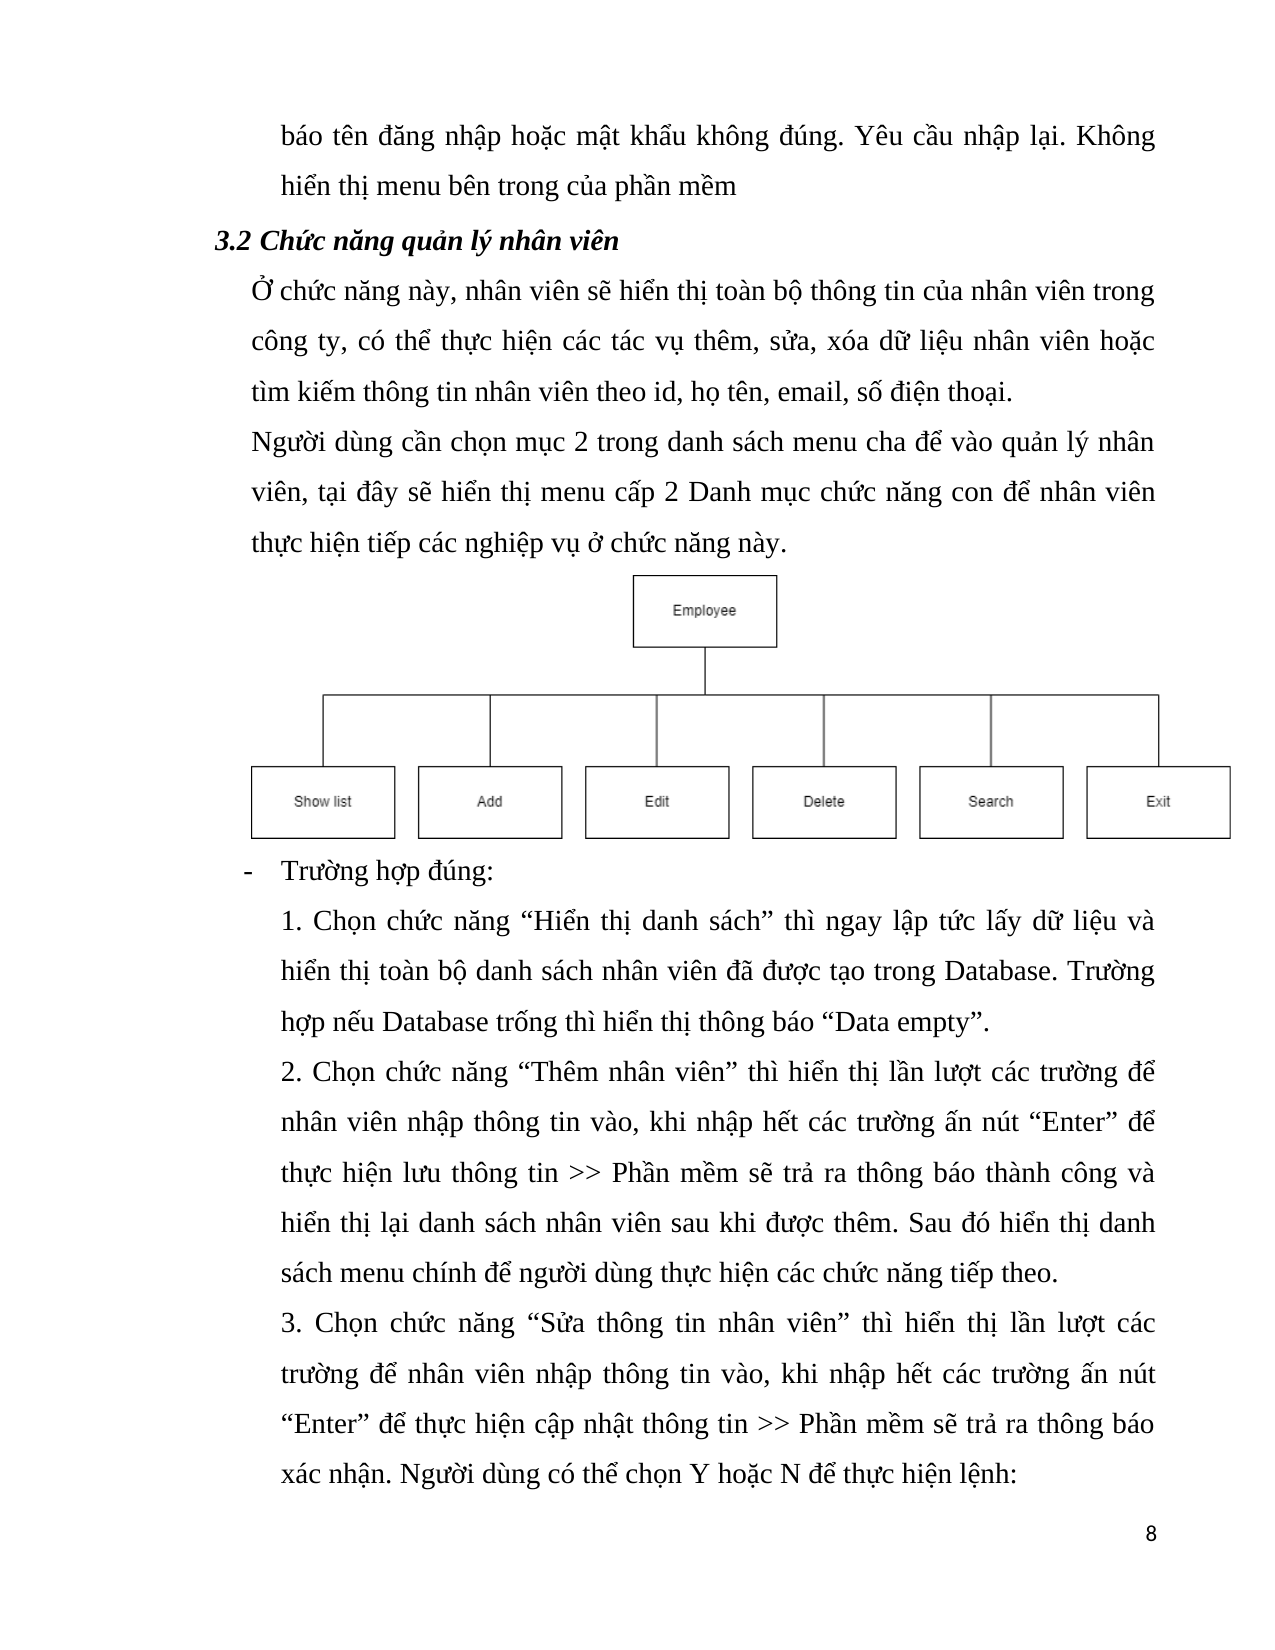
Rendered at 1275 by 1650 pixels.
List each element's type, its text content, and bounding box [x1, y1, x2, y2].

text Ở chức năng này, nhân viên sẽ hiển thị toàn bộ thông tin của nhân viên trong công ty, có thể thực hiện các tác vụ thêm, sửa, xóa dữ liệu nhân viên hoặc tìm kiếm thông tin nhân viên theo id, họ tên, email, số điện thoại. [251, 273, 1157, 407]
subtitle Chức năng quản lý nhân viên [215, 223, 1157, 256]
list 1. Chọn chức năng “Hiển thị danh sách” thì ngay lập tức lấy dữ liệu và hiển thị toàn bộ danh sách nhân viên đã được tạo trong Database. Trường hợp nếu Database trống thì hiển thị thông báo “Data empty”. [281, 903, 1157, 1037]
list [243, 118, 1157, 202]
text 3. Chọn chức năng “Sửa thông tin nhân viên” thì hiển thị lần lượt các trường để nhân viên nhập thông tin vào, khi nhập hết các trường ấn nút “Enter” để thực hiện cập nhật thông tin >> Phần mềm sẽ trả ra thông báo xác nhận. Người dùng có thể chọn Y hoặc N để thực hiện lệnh: [281, 1306, 1157, 1490]
picture [251, 575, 1231, 839]
text 2. Chọn chức năng “Thêm nhân viên” thì hiển thị lần lượt các trường để nhân viên nhập thông tin vào, khi nhập hết các trường ấn nút “Enter” để thực hiện lưu thông tin >> Phần mềm sẽ trả ra thông báo thành công và hiển thị lại danh sách nhân viên sau khi được thêm. Sau đó hiển thị danh sách menu chính để người dùng thực hiện các chức năng tiếp theo. [281, 1054, 1157, 1289]
list Trường hợp đúng: [243, 853, 1157, 886]
text Người dùng cần chọn mục 2 trong danh sách menu cha để vào quản lý nhân viên, tại đây sẽ hiển thị menu cấp 2 Danh mục chức năng con để nhân viên thực hiện tiếp các nghiệp vụ ở chức năng này. [251, 424, 1157, 558]
